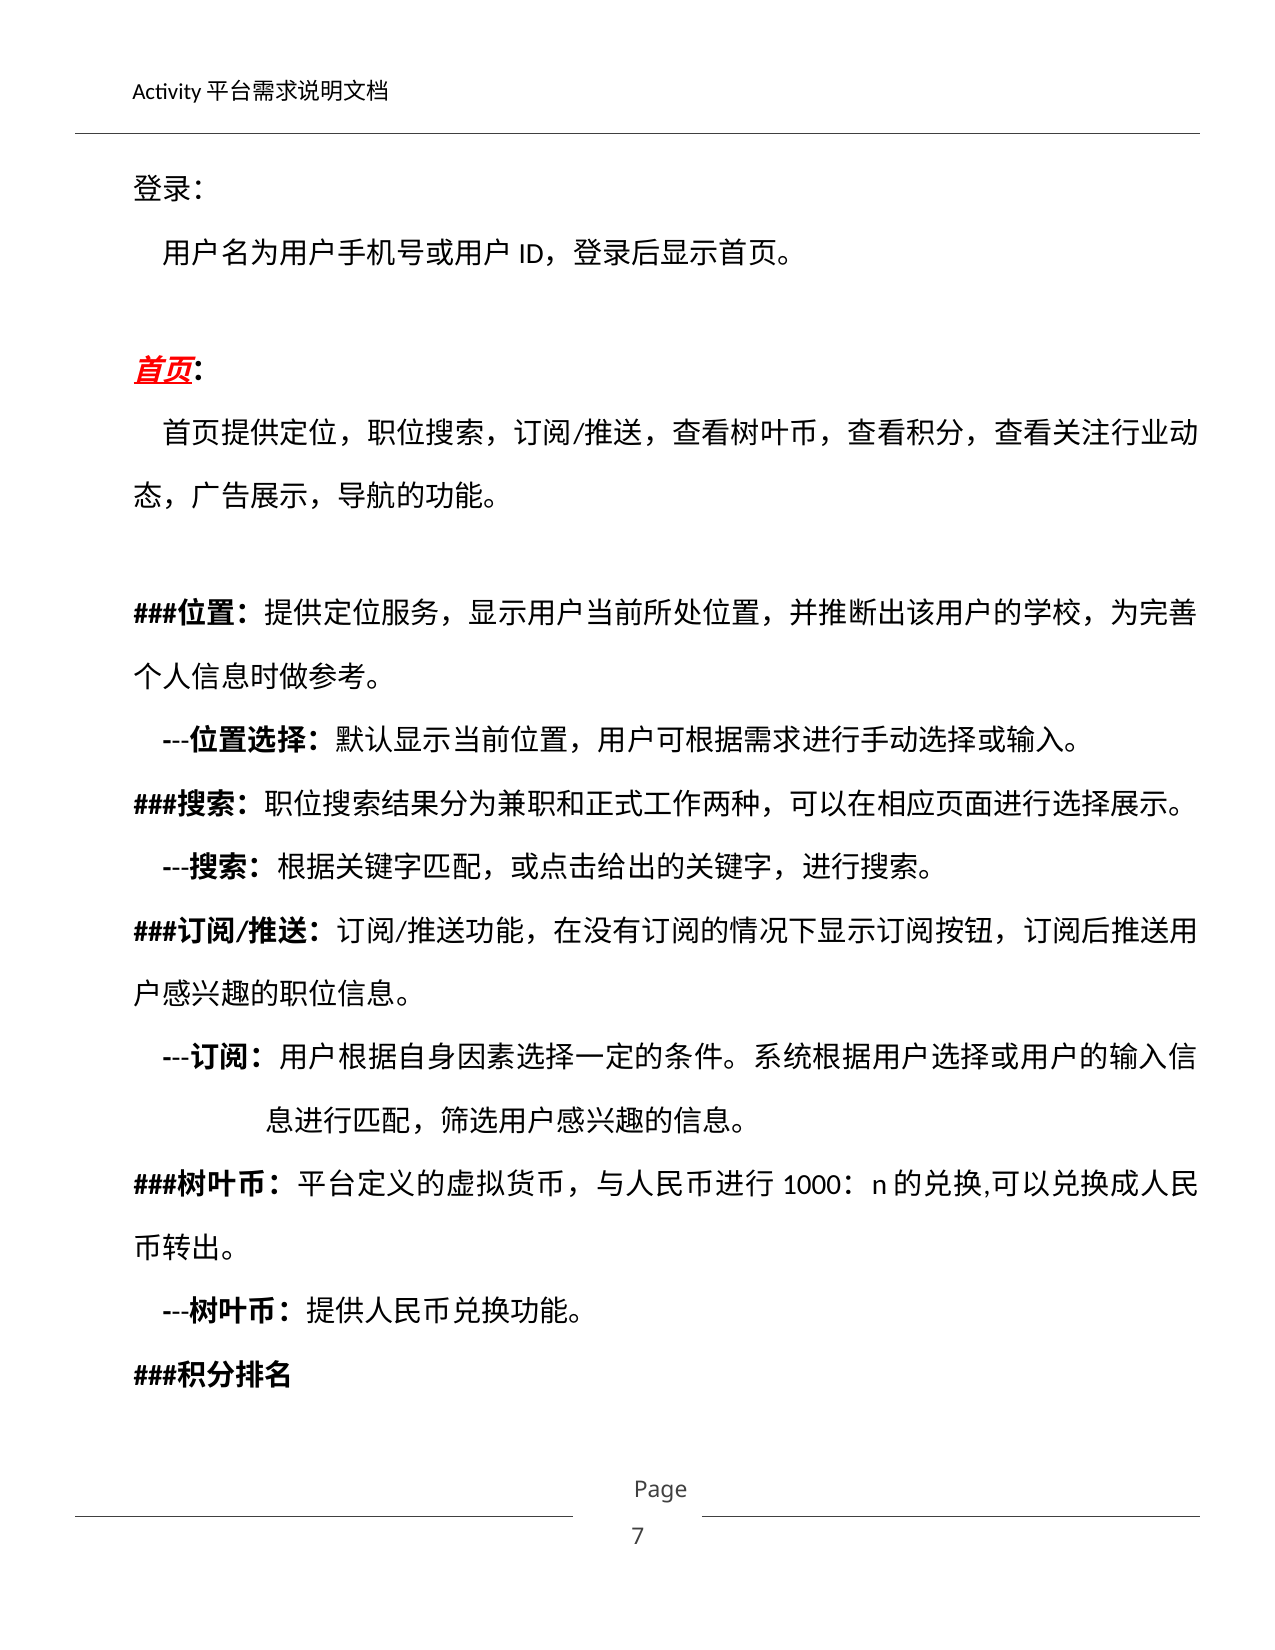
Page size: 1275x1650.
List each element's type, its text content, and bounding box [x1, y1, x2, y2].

list ###位置：提供定位服务，显示用户当前所处位置，并推断出该用户的学校，为完善个人信息时做参考。 [133, 590, 1200, 696]
list ###积分排名 [133, 1351, 1200, 1393]
list ###搜索：职位搜索结果分为兼职和正式工作两种，可以在相应页面进行选择展示。 [133, 780, 1200, 822]
list ###订阅/推送：订阅/推送功能，在没有订阅的情况下显示订阅按钮，订阅后推送用户感兴趣的职位信息。 [133, 907, 1200, 1013]
list 首页提供定位，职位搜索，订阅/推送，查看树叶币，查看积分，查看关注行业动态，广告展示，导航的功能。 [133, 409, 1200, 515]
list ---位置选择：默认显示当前位置，用户可根据需求进行手动选择或输入。 [133, 717, 1200, 759]
list 登录： [133, 166, 1200, 208]
list ---订阅：用户根据自身因素选择一定的条件。系统根据用户选择或用户的输入信息进行匹配，筛选用户感兴趣的信息。 [162, 1034, 1200, 1140]
list 用户名为用户手机号或用户ID，登录后显示首页。 [133, 229, 1200, 272]
list ---搜索：根据关键字匹配，或点击给出的关键字，进行搜索。 [133, 844, 1200, 886]
list ###树叶币：平台定义的虚拟货币，与人民币进行1000：n的兑换,可以兑换成人民币转出。 [133, 1161, 1200, 1267]
list 首页： [133, 346, 1200, 388]
list ---树叶币：提供人民币兑换功能。 [133, 1288, 1200, 1330]
